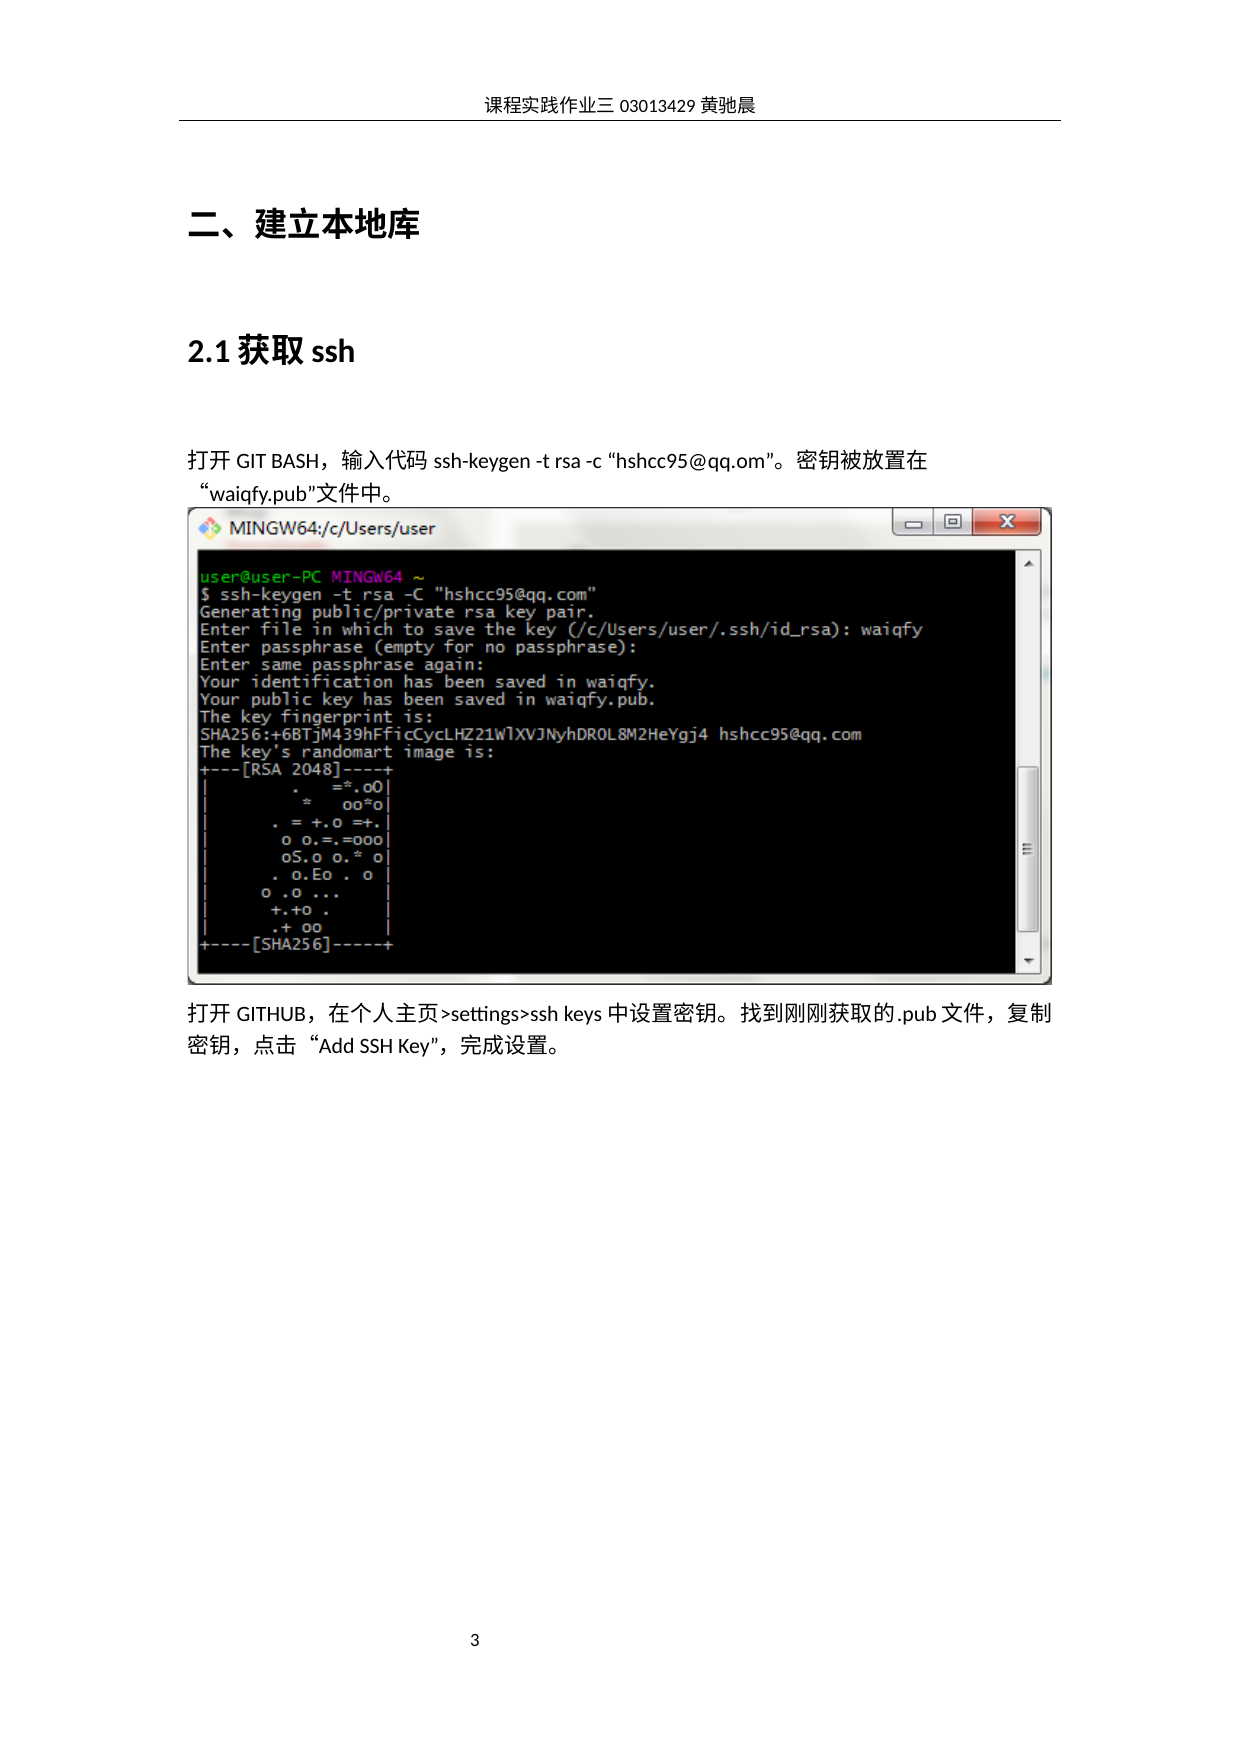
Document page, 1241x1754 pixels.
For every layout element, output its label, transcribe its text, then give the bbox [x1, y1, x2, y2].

subtitle 建立本地库 [187, 189, 1053, 254]
picture [187, 507, 1052, 985]
text 打开GITHUB，在个人主页>settings>ssh keys中设置密钥。找到刚刚获取的.pub文件，复制密钥，点击“Add SSH Key”，完成设置。 [187, 995, 1053, 1060]
subtitle 2.1 获取ssh [187, 316, 1053, 381]
